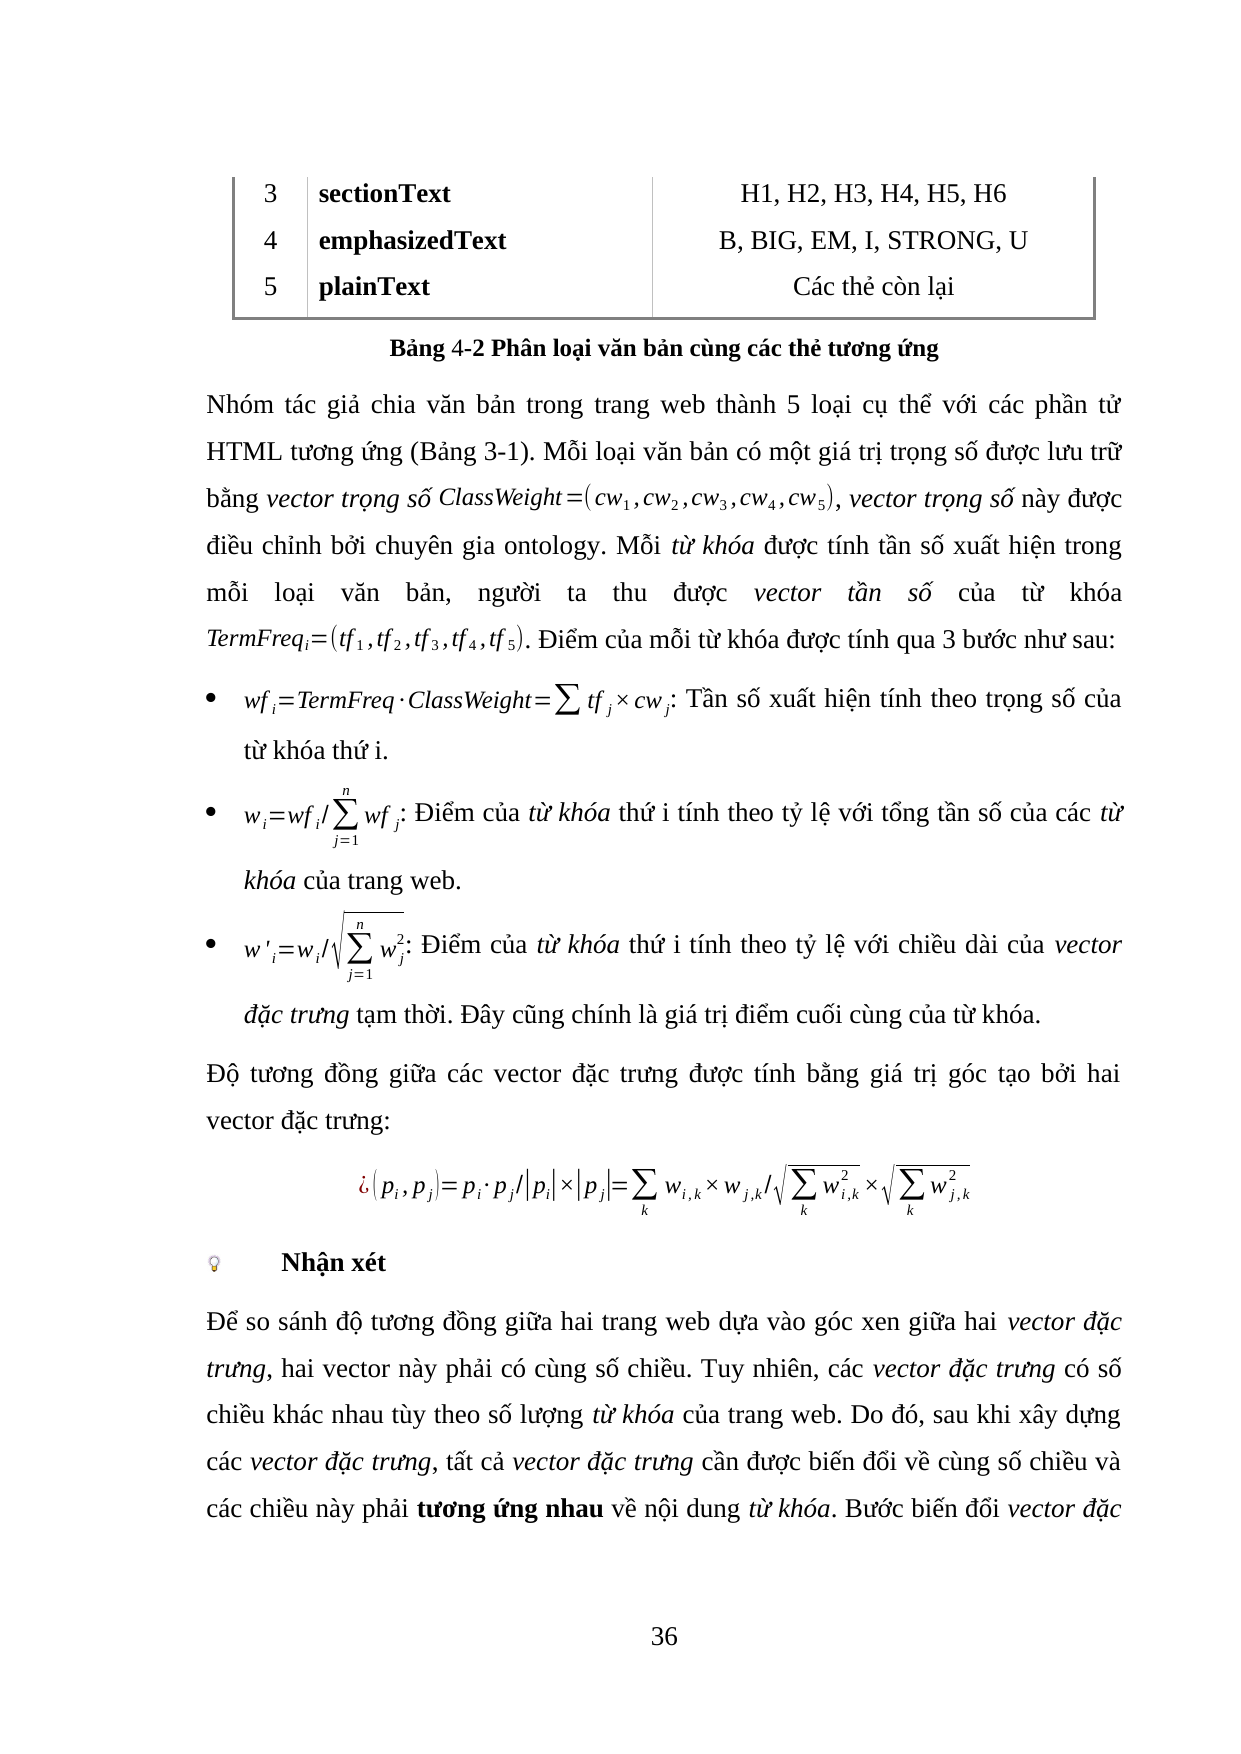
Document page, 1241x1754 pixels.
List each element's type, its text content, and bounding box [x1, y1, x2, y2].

text Độ tương đồng giữa các vector đặc trưng được tính bằng giá trị góc tạo bởi hai vector đặc trưng: [206, 1058, 1122, 1135]
table_cell sectionText [308, 177, 652, 224]
list : Điểm của từ khóa thứ i tính theo tỷ lệ với tổng tần số của các từ khóa của trang web. [206, 781, 1122, 895]
table_cell 5 [235, 271, 307, 317]
table_cell emphasizedText [308, 224, 652, 271]
table_cell 4 [235, 224, 307, 271]
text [206, 1305, 1122, 1523]
table_cell 3 [235, 177, 307, 224]
table_cell Các thẻ còn lại [653, 271, 1093, 317]
picture [207, 1254, 221, 1272]
list : Tần số xuất hiện tính theo trọng số của từ khóa thứ i. [206, 683, 1122, 766]
table_cell H1, H2, H3, H4, H5, H6 [653, 177, 1093, 224]
list : Điểm của từ khóa thứ i tính theo tỷ lệ với chiều dài của vector đặc trưng tạm thời. Đây cũng chính là giá trị điểm cuối cùng của từ khóa. [206, 911, 1122, 1029]
table_cell B, BIG, EM, I, STRONG, U [653, 224, 1093, 271]
table_cell plainText [308, 271, 652, 317]
text Nhận xét [206, 1246, 1122, 1277]
text Nhóm tác giả chia văn bản trong trang web thành 5 loại cụ thể với các phần tử HTML tương ứng (Bảng 3-1). Mỗi loại văn bản có một giá trị trọng số được lưu trữ bằng vector trọng số , vector trọng số này được điều chỉnh bởi chuyên gia ontology. Mỗi từ khóa được tính tần số xuất hiện trong mỗi loại văn bản, người ta thu được vector tần số của từ khóa . Điểm của mỗi từ khóa được tính qua 3 bước như sau: [206, 388, 1122, 654]
